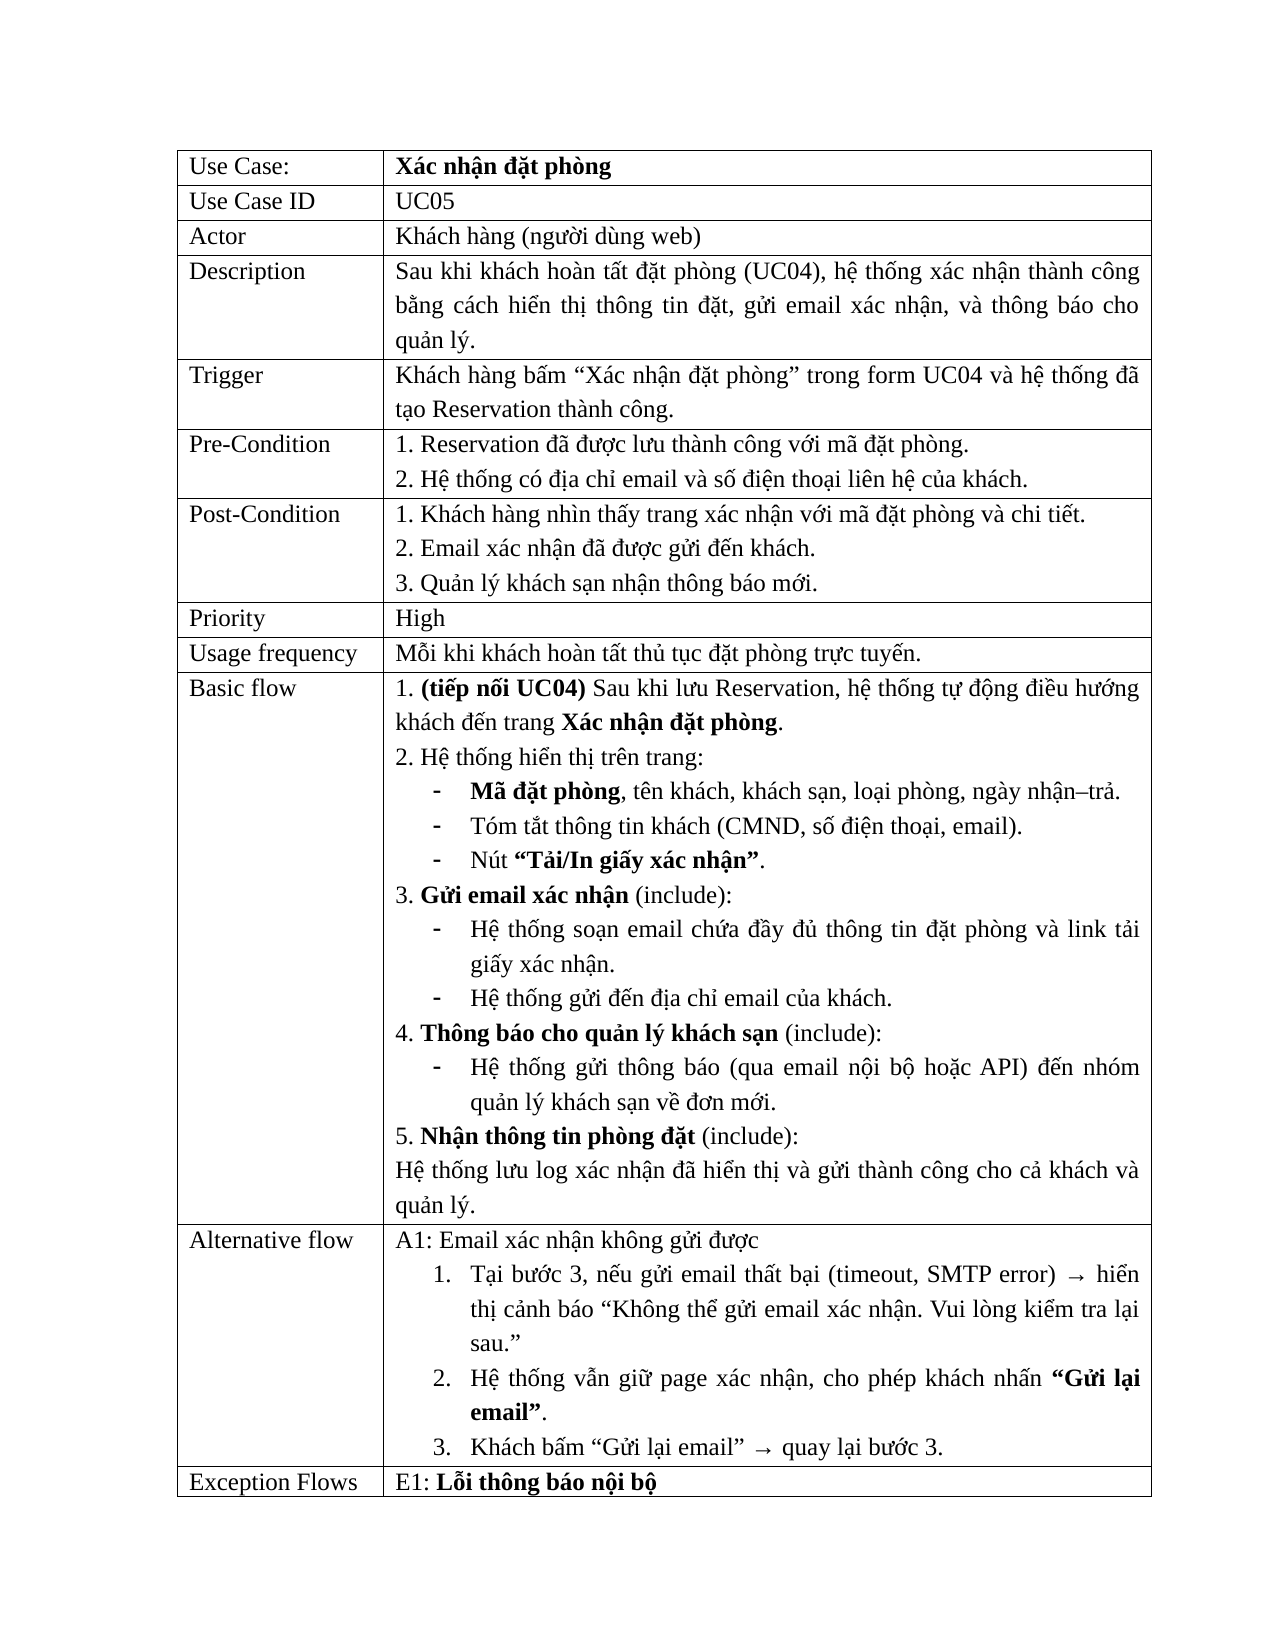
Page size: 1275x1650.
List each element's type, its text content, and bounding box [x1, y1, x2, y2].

table_cell 1. (tiếp nối UC04) Sau khi lưu Reservation, hệ thống tự động điều hướng khách đến trang Xác nhận đặt phòng. 2. Hệ thống hiển thị trên trang: Mã đặt phòng, tên khách, khách sạn, loại phòng, ngày nhận–trả. Tóm tắt thông tin khách (CMND, số điện thoại, email). Nút “Tải/In giấy xác nhận”. 3. Gửi email xác nhận (include): Hệ thống soạn email chứa đầy đủ thông tin đặt phòng và link tải giấy xác nhận. Hệ thống gửi đến địa chỉ email của khách. 4. Thông báo cho quản lý khách sạn (include): Hệ thống gửi thông báo (qua email nội bộ hoặc API) đến nhóm quản lý khách sạn về đơn mới. 5. Nhận thông tin phòng đặt (include): Hệ thống lưu log xác nhận đã hiển thị và gửi thành công cho cả khách và quản lý. [384, 673, 1151, 1224]
table_header Use Case: [178, 151, 383, 185]
table_cell Mỗi khi khách hoàn tất thủ tục đặt phòng trực tuyến. [384, 638, 1151, 672]
table_cell A1: Email xác nhận không gửi được Tại bước 3, nếu gửi email thất bại (timeout, SMTP error) → hiển thị cảnh báo “Không thể gửi email xác nhận. Vui lòng kiểm tra lại sau.” Hệ thống vẫn giữ page xác nhận, cho phép khách nhấn “Gửi lại email”. Khách bấm “Gửi lại email” → quay lại bước 3. [384, 1225, 1151, 1466]
table_cell 1. Reservation đã được lưu thành công với mã đặt phòng. 2. Hệ thống có địa chỉ email và số điện thoại liên hệ của khách. [384, 430, 1151, 498]
table_cell UC05 [384, 186, 1151, 220]
table_header Xác nhận đặt phòng [384, 151, 1151, 185]
table_cell Exception Flows [178, 1467, 383, 1496]
table_cell Pre-Condition [178, 430, 383, 498]
table_cell Khách hàng bấm “Xác nhận đặt phòng” trong form UC04 và hệ thống đã tạo Reservation thành công. [384, 360, 1151, 428]
table_cell Trigger [178, 360, 383, 428]
table_cell Usage frequency [178, 638, 383, 672]
table_cell Priority [178, 603, 383, 637]
table_cell Alternative flow [178, 1225, 383, 1466]
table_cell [384, 1467, 1151, 1496]
table_cell Post-Condition [178, 499, 383, 602]
table_cell Khách hàng (người dùng web) [384, 221, 1151, 255]
table_cell Basic flow [178, 673, 383, 1224]
table_cell Use Case ID [178, 186, 383, 220]
table_cell High [384, 603, 1151, 637]
table_cell Sau khi khách hoàn tất đặt phòng (UC04), hệ thống xác nhận thành công bằng cách hiển thị thông tin đặt, gửi email xác nhận, và thông báo cho quản lý. [384, 256, 1151, 359]
table_cell Actor [178, 221, 383, 255]
table_cell Description [178, 256, 383, 359]
table_cell 1. Khách hàng nhìn thấy trang xác nhận với mã đặt phòng và chi tiết. 2. Email xác nhận đã được gửi đến khách. 3. Quản lý khách sạn nhận thông báo mới. [384, 499, 1151, 602]
